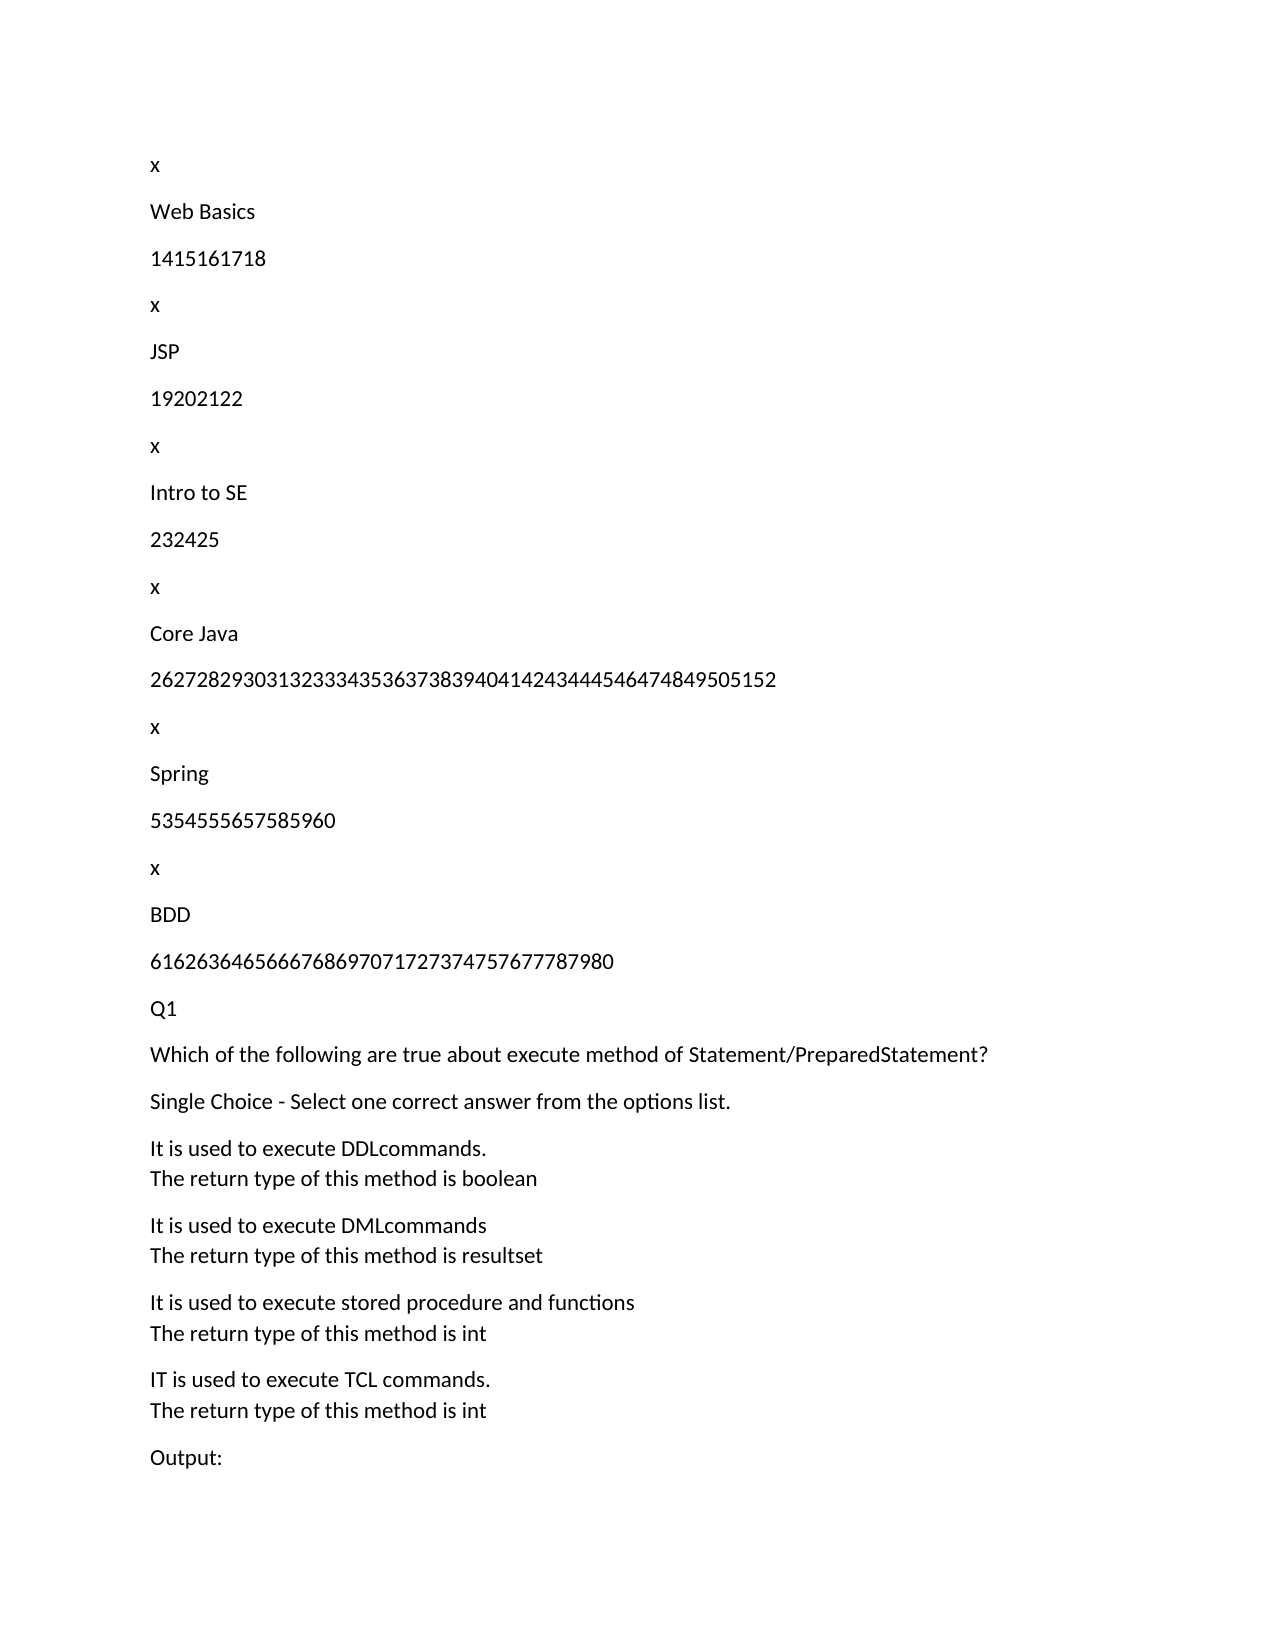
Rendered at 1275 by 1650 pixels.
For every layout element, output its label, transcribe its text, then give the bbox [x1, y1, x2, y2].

text 262728293031323334353637383940414243444546474849505152 [150, 666, 1125, 694]
text Q1 [150, 994, 1125, 1022]
text Spring [150, 759, 1125, 787]
text x [150, 150, 1125, 178]
text Single Choice - Select one correct answer from the options list. [150, 1087, 1125, 1116]
text 232425 [150, 525, 1125, 553]
text Web Basics [150, 197, 1125, 225]
text IT is used to execute TCL commands. The return type of this method is int [150, 1366, 1125, 1424]
text JSP [150, 337, 1125, 366]
text Output: [150, 1443, 1125, 1471]
text x [150, 712, 1125, 741]
text 5354555657585960 [150, 806, 1125, 834]
text 6162636465666768697071727374757677787980 [150, 947, 1125, 975]
text x [150, 572, 1125, 600]
text x [150, 431, 1125, 459]
text Intro to SE [150, 478, 1125, 506]
text 1415161718 [150, 244, 1125, 272]
text Core Java [150, 619, 1125, 647]
text 19202122 [150, 384, 1125, 412]
text It is used to execute DDLcommands. The return type of this method is boolean [150, 1134, 1125, 1193]
text It is used to execute stored procedure and functions The return type of this method is int [150, 1288, 1125, 1347]
text x [150, 853, 1125, 881]
text BDD [150, 900, 1125, 928]
text Which of the following are true about execute method of Statement/PreparedStatement? [150, 1041, 1125, 1069]
text It is used to execute DMLcommands The return type of this method is resultset [150, 1211, 1125, 1270]
text x [150, 291, 1125, 319]
